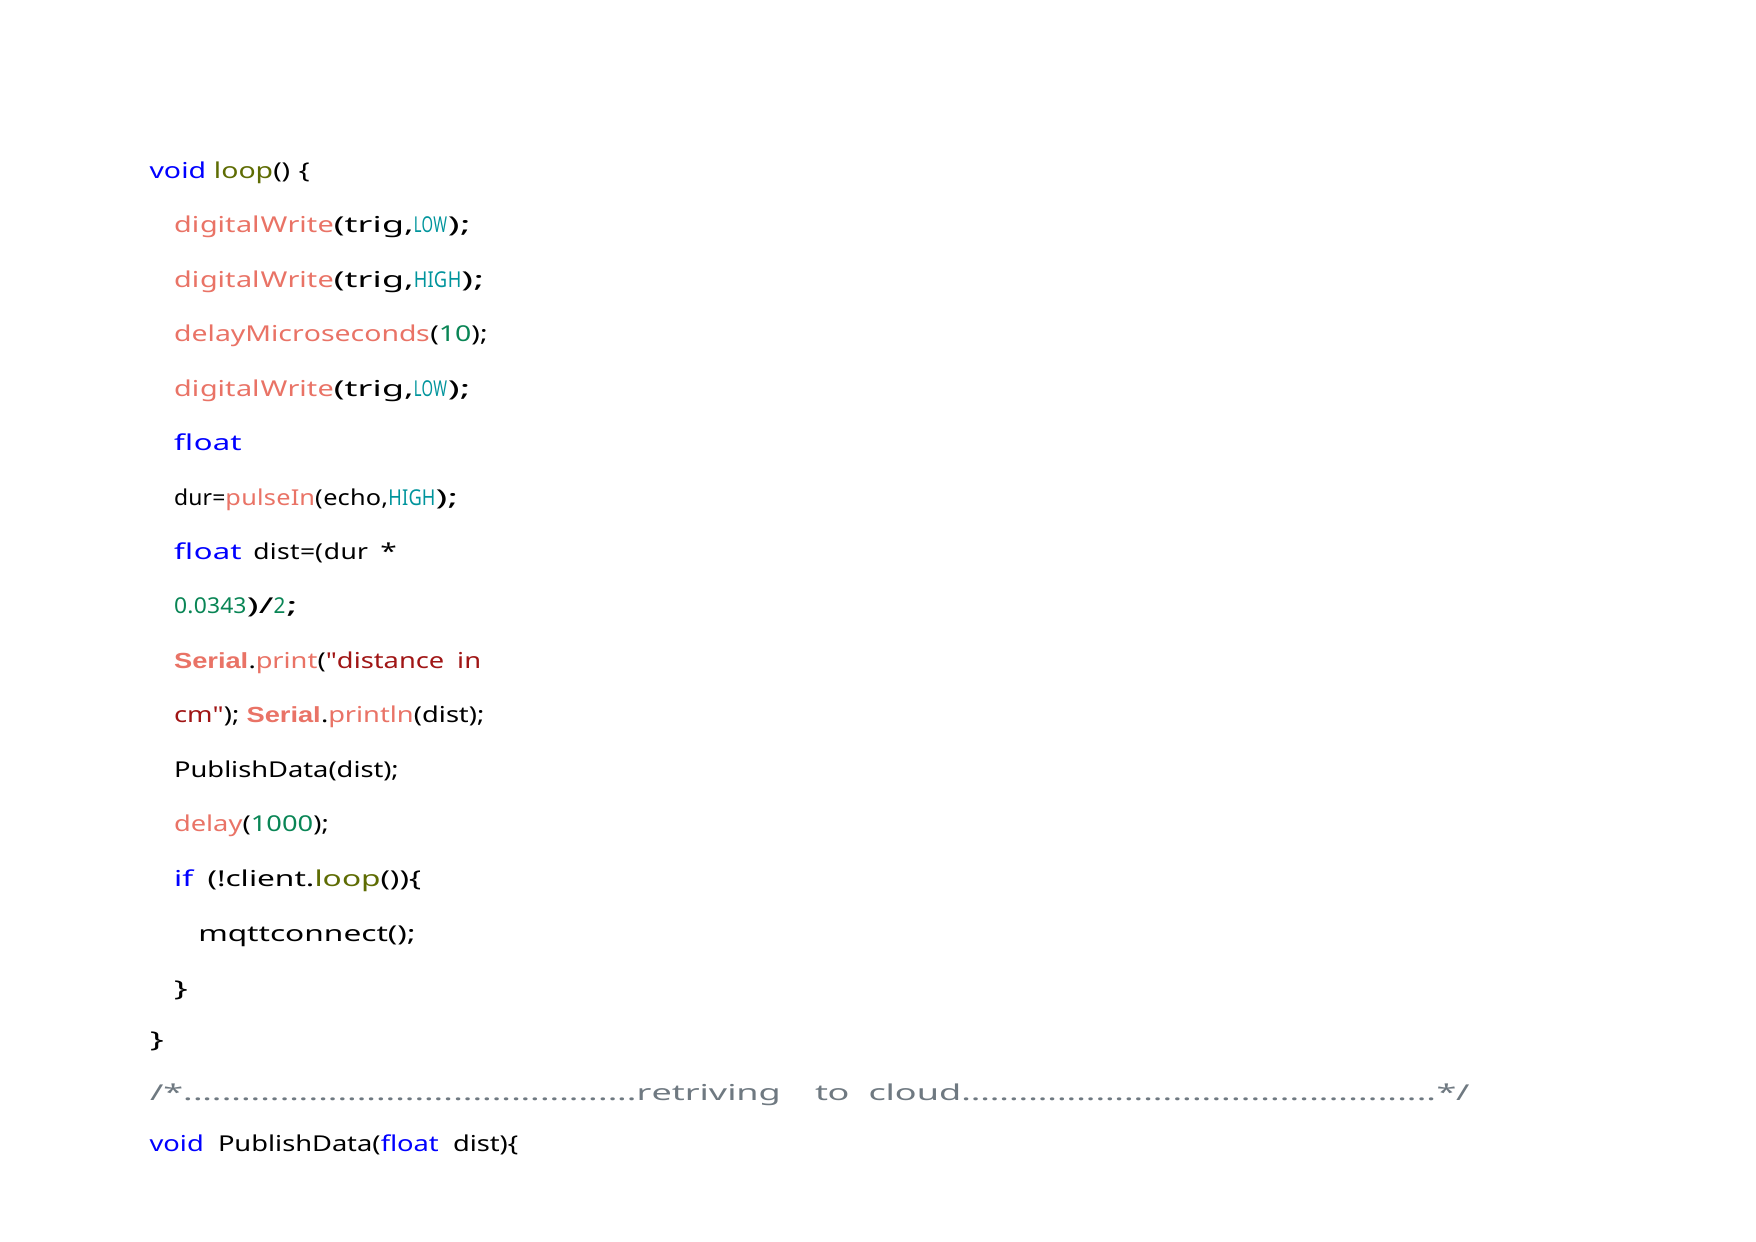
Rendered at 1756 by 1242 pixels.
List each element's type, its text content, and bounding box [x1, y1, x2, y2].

text } [174, 973, 1620, 1003]
text Serial.print("distance in cm"); Serial.println(dist); PublishData(dist); delay(1000); [174, 645, 543, 838]
text /*...............................................retriving to cloud */ [150, 1077, 1620, 1107]
text void loop() { digitalWrite(trig,LOW); digitalWrite(trig,HIGH); delayMicroseconds(10); digitalWrite(trig,LOW); float dur=pulseIn(echo,HIGH); float dist=(dur * 0.0343)/2; [149, 155, 521, 620]
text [149, 1128, 781, 1157]
text } [150, 1024, 1620, 1054]
text if (!client.loop()){ mqttconnect(); [174, 863, 572, 948]
